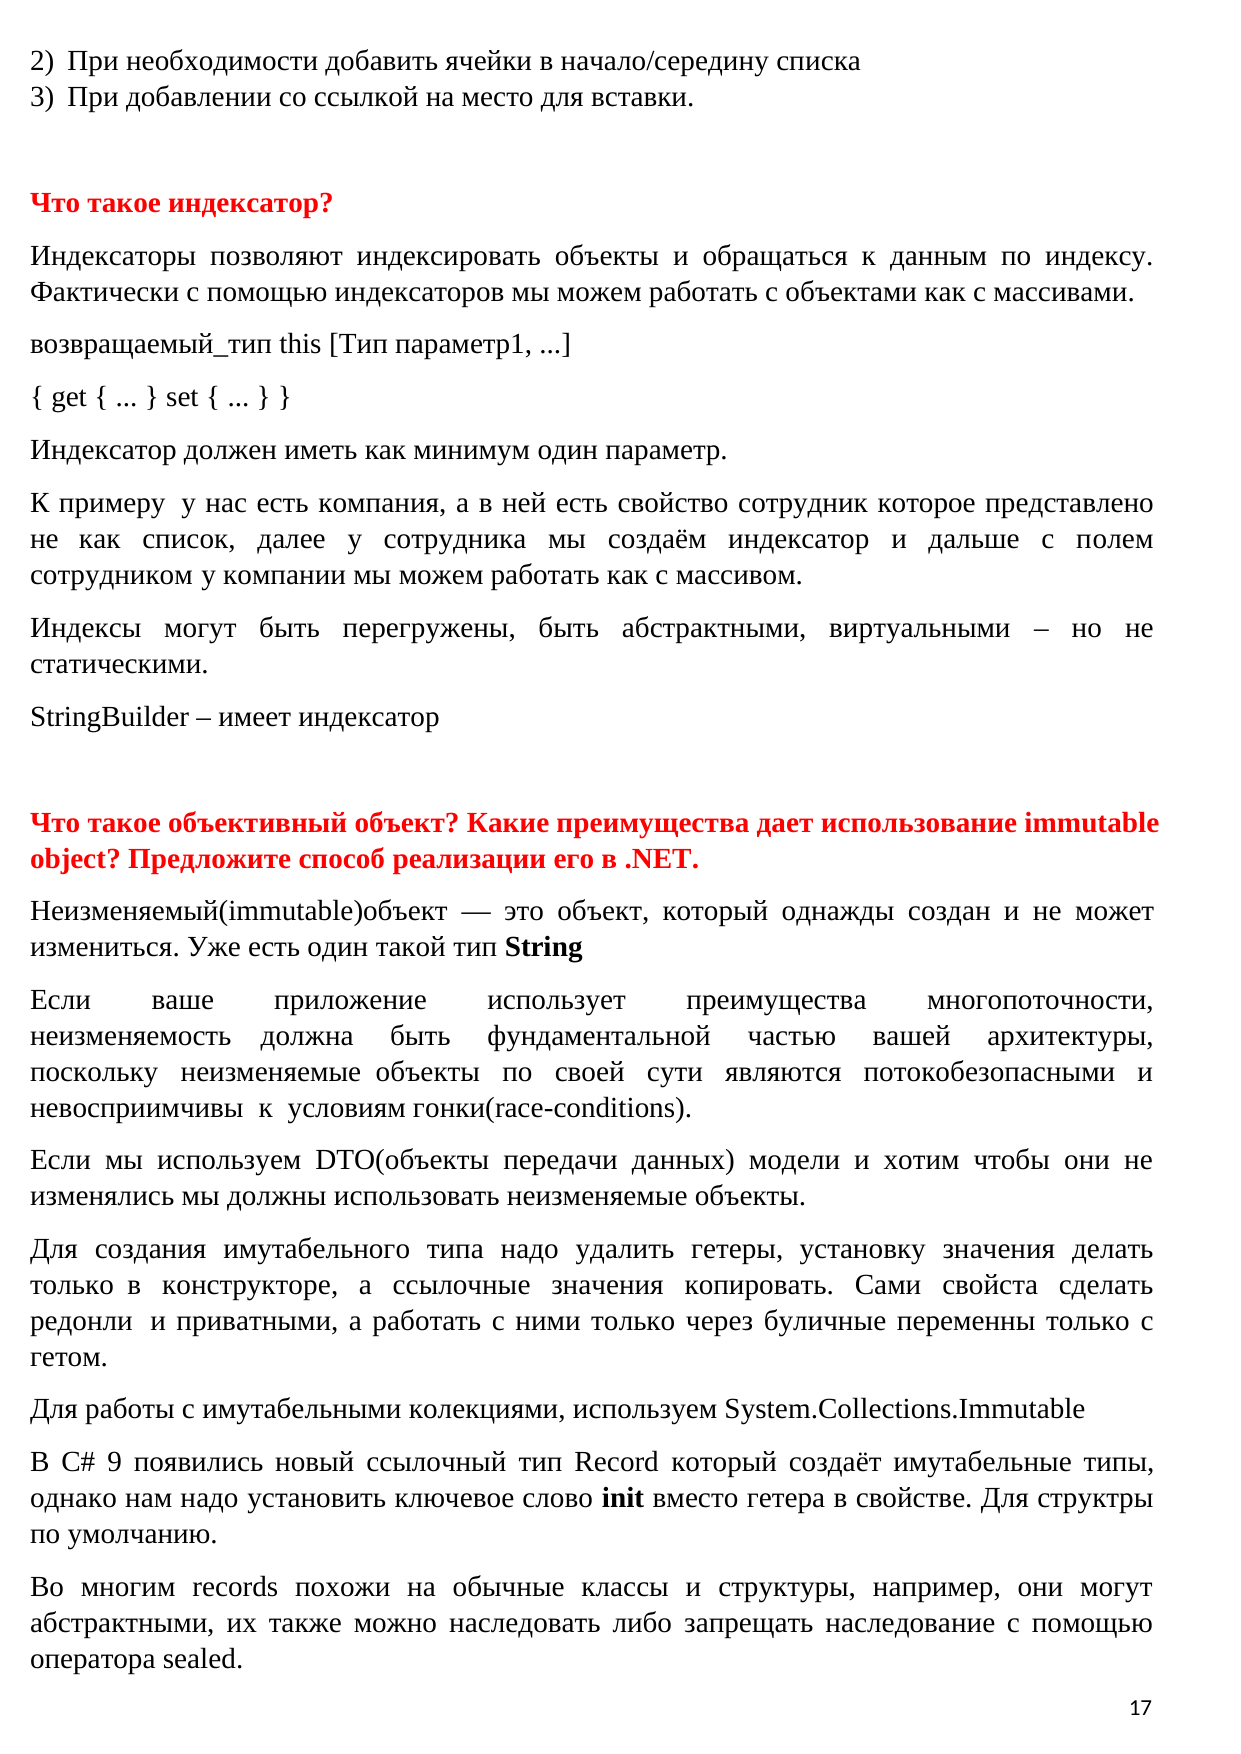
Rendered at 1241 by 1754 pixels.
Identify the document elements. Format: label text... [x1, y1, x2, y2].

text Индексы могут быть перегружены, быть абстрактными, виртуальными – но не статическими. [30, 610, 1159, 680]
text StringBuilder – имеет индексатор [30, 699, 1154, 732]
text Неизменяемый(immutable)объект — это объект, который однажды создан и не может измениться. Уже есть один такой тип String [30, 893, 1159, 963]
text Во многим records похожи на обычные классы и структуры, например, они могут абстрактными, их также можно наследовать либо запрещать наследование с помощью оператора sealed. [30, 1569, 1153, 1675]
text Что такое объективный объект? Какие преимущества дает использование immutable object? Предложите способ реализации его в .NET. [30, 805, 1159, 875]
text { get { ... } set { ... } } [30, 379, 1154, 413]
text Индексаторы позволяют индексировать объекты и обращаться к данным по индексу. Фактически с помощью индексаторов мы можем работать с объектами как с массивами. [30, 238, 1158, 307]
text Для создания имутабельного типа надо удалить гетеры, установку значения делать только в конструкторе, а ссылочные значения копировать. Сами свойста сделать редонли и приватными, а работать с ними только через буличные переменны только с гетом. [30, 1231, 1154, 1372]
text 2) При необходимости добавить ячейки в начало/середину списка 3) При добавлении со ссылкой на место для вставки. [30, 43, 866, 113]
text Что такое индексатор? [30, 185, 1154, 219]
text Для работы с имутабельными колекциями, используем System.Collections.Immutable [30, 1392, 1154, 1425]
text возвращаемый_тип this [Тип параметр1, ...] [30, 327, 1154, 360]
text В C# 9 появились новый ссылочный тип Record который создаёт имутабельные типы, однако нам надо установить ключевое слово init вместо гетера в свойстве. Для структры по умолчанию. [30, 1444, 1154, 1550]
text Индексатор должен иметь как минимум один параметр. [30, 432, 1154, 466]
text Если ваше приложение использует преимущества многопоточности, неизменяемость должна быть фундаментальной частью вашей архитектуры, поскольку неизменяемые объекты по своей сути являются потокобезопасными и невосприимчивы к условиям гонки(race-conditions). [30, 982, 1153, 1123]
text 17 [1128, 1693, 1154, 1721]
text К примеру у нас есть компания, а в ней есть свойство сотрудник которое представлено не как список, далее у сотрудника мы создаём индексатор и дальше с полем сотрудником у компании мы можем работать как с массивом. [30, 485, 1154, 591]
text Если мы используем DTO(объекты передачи данных) модели и хотим чтобы они не изменялись мы должны использовать неизменяемые объекты. [30, 1142, 1158, 1212]
